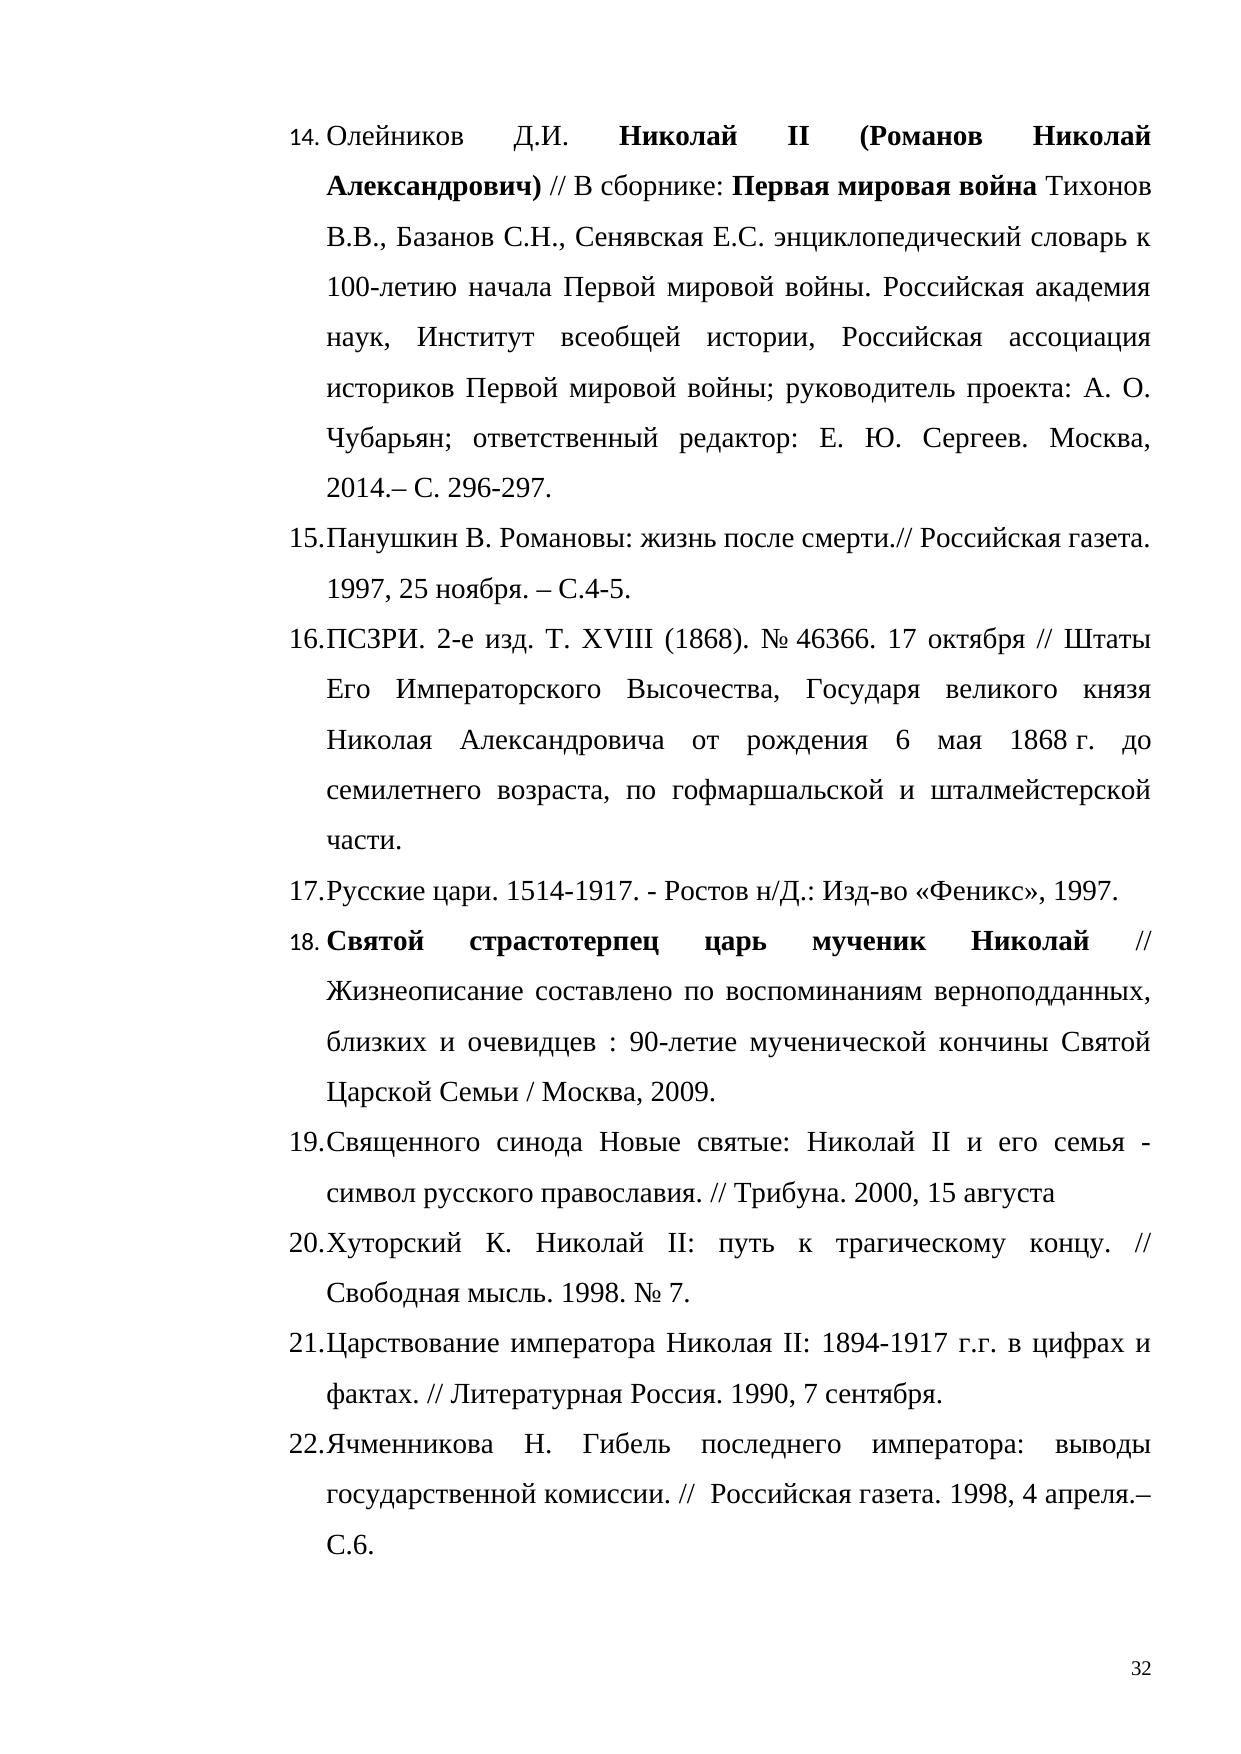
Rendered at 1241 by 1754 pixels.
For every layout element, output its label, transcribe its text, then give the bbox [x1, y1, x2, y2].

list Панушкин В. Романовы: жизнь после смерти.// Российская газета. 1997, 25 ноября. – С.4-5. [288, 521, 1152, 604]
list Царствование императора Николая II: 1894-1917 г.г. в цифрах и фактах. // Литературная Россия. 1990, 7 сентября. [288, 1326, 1152, 1409]
list Олейников Д.И. Николай II (Романов Николай Александрович) // В сборнике: Первая мировая война Тихонов В.В., Базанов С.Н., Сенявская Е.С. энциклопедический словарь к 100-летию начала Первой мировой войны. Российская академия наук, Институт всеобщей истории, Российская ассоциация историков Первой мировой войны; руководитель проекта: А. О. Чубарьян; ответственный редактор: Е. Ю. Сергеев. Москва, 2014.– С. 296-297. [288, 118, 1152, 504]
list ПСЗРИ. 2-е изд. Т. XVIII (1868). № 46366. 17 октября // Штаты Его Императорского Высочества, Государя великого князя Николая Александровича от рождения 6 мая 1868 г. до семилетнего возраста, по гофмаршальской и шталмейстерской части. [288, 621, 1152, 856]
list Священного синода Новые святые: Николай II и его семья - символ русского православия. // Трибуна. 2000, 15 августа [288, 1124, 1152, 1208]
list Русские цари. 1514-1917. - Ростов н/Д.: Изд-во «Феникс», 1997. [288, 873, 1152, 906]
list Святой страстотерпец царь мученик Николай // Жизнеописание составлено по воспоминаниям верноподданных, близких и очевидцев : 90-летие мученической кончины Святой Царской Семьи / Москва, 2009. [288, 923, 1152, 1108]
list Хуторский К. Николай II: путь к трагическому концу. // Свободная мысль. 1998. № 7. [288, 1225, 1152, 1309]
list Ячменникова Н. Гибель последнего императора: выводы государственной комиссии. // Российская газета. 1998, 4 апреля.– С.6. [288, 1426, 1152, 1560]
